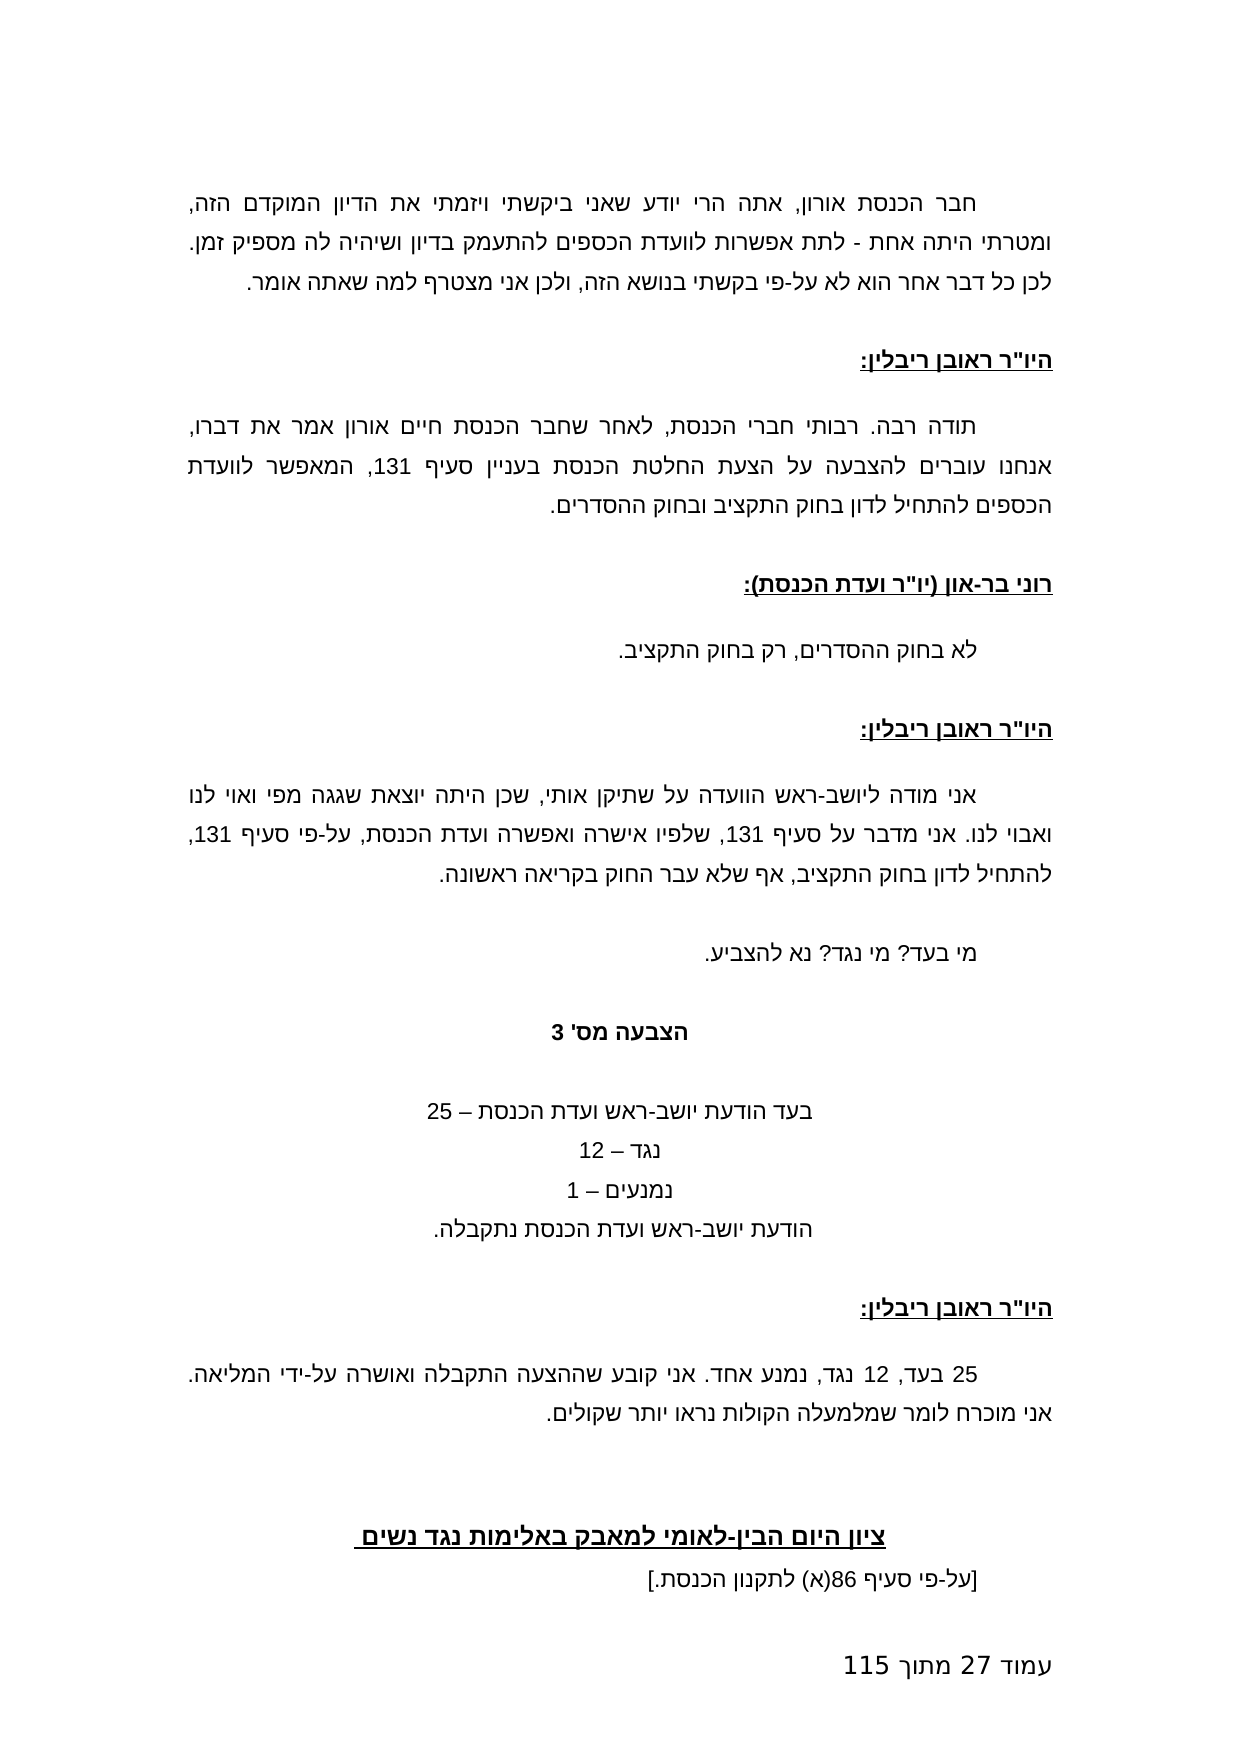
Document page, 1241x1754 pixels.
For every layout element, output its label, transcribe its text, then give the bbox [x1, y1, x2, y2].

text תודה רבה. רבותי חברי הכנסת, לאחר שחבר הכנסת חיים אורון אמר את דברו, אנחנו עוברים להצבעה על הצעת החלטת הכנסת בעניין סעיף 131, המאפשר לוועדת הכספים להתחיל לדון בחוק התקציב ובחוק ההסדרים. [187, 413, 1053, 518]
text הודעת יושב-ראש ועדת הכנסת נתקבלה. [187, 1216, 1053, 1242]
text [על-פי סעיף 86(א) לתקנון הכנסת.] [187, 1566, 1053, 1592]
text היו"ר ראובן ריבלין: [187, 347, 1053, 374]
text היו"ר ראובן ריבלין: [187, 716, 1053, 742]
text מי בעד? מי נגד? נא להצביע. [187, 940, 1053, 966]
text 25 בעד, 12 נגד, נמנע אחד. אני קובע שההצעה התקבלה ואושרה על-ידי המליאה. אני מוכרח לומר שמלמעלה הקולות נראו יותר שקולים. [187, 1361, 1053, 1427]
text בעד הודעת יושב-ראש ועדת הכנסת – 25 [187, 1098, 1053, 1124]
text היו"ר ראובן ריבלין: [187, 1295, 1053, 1321]
text לא בחוק ההסדרים, רק בחוק התקציב. [187, 637, 1053, 663]
text אני מודה ליושב-ראש הוועדה על שתיקן אותי, שכן היתה יוצאת שגגה מפי ואוי לנו ואבוי לנו. אני מדבר על סעיף 131, שלפיו אישרה ואפשרה ועדת הכנסת, על-פי סעיף 131, להתחיל לדון בחוק התקציב, אף שלא עבר החוק בקריאה ראשונה. [187, 782, 1053, 887]
text רוני בר-און (יו"ר ועדת הכנסת): [187, 571, 1053, 597]
text הצבעה מס' 3 [187, 1019, 1053, 1045]
text נגד – 12 [187, 1137, 1053, 1163]
text חבר הכנסת אורון, אתה הרי יודע שאני ביקשתי ויזמתי את הדיון המוקדם הזה, ומטרתי היתה אחת - לתת אפשרות לוועדת הכספים להתעמק בדיון ושיהיה לה מספיק זמן. לכן כל דבר אחר הוא לא על-פי בקשתי בנושא הזה, ולכן אני מצטרף למה שאתה אומר. [187, 189, 1053, 295]
text נמנעים – 1 [187, 1177, 1053, 1203]
text ציון היום הבין-לאומי למאבק באלימות נגד נשים [187, 1522, 1053, 1551]
